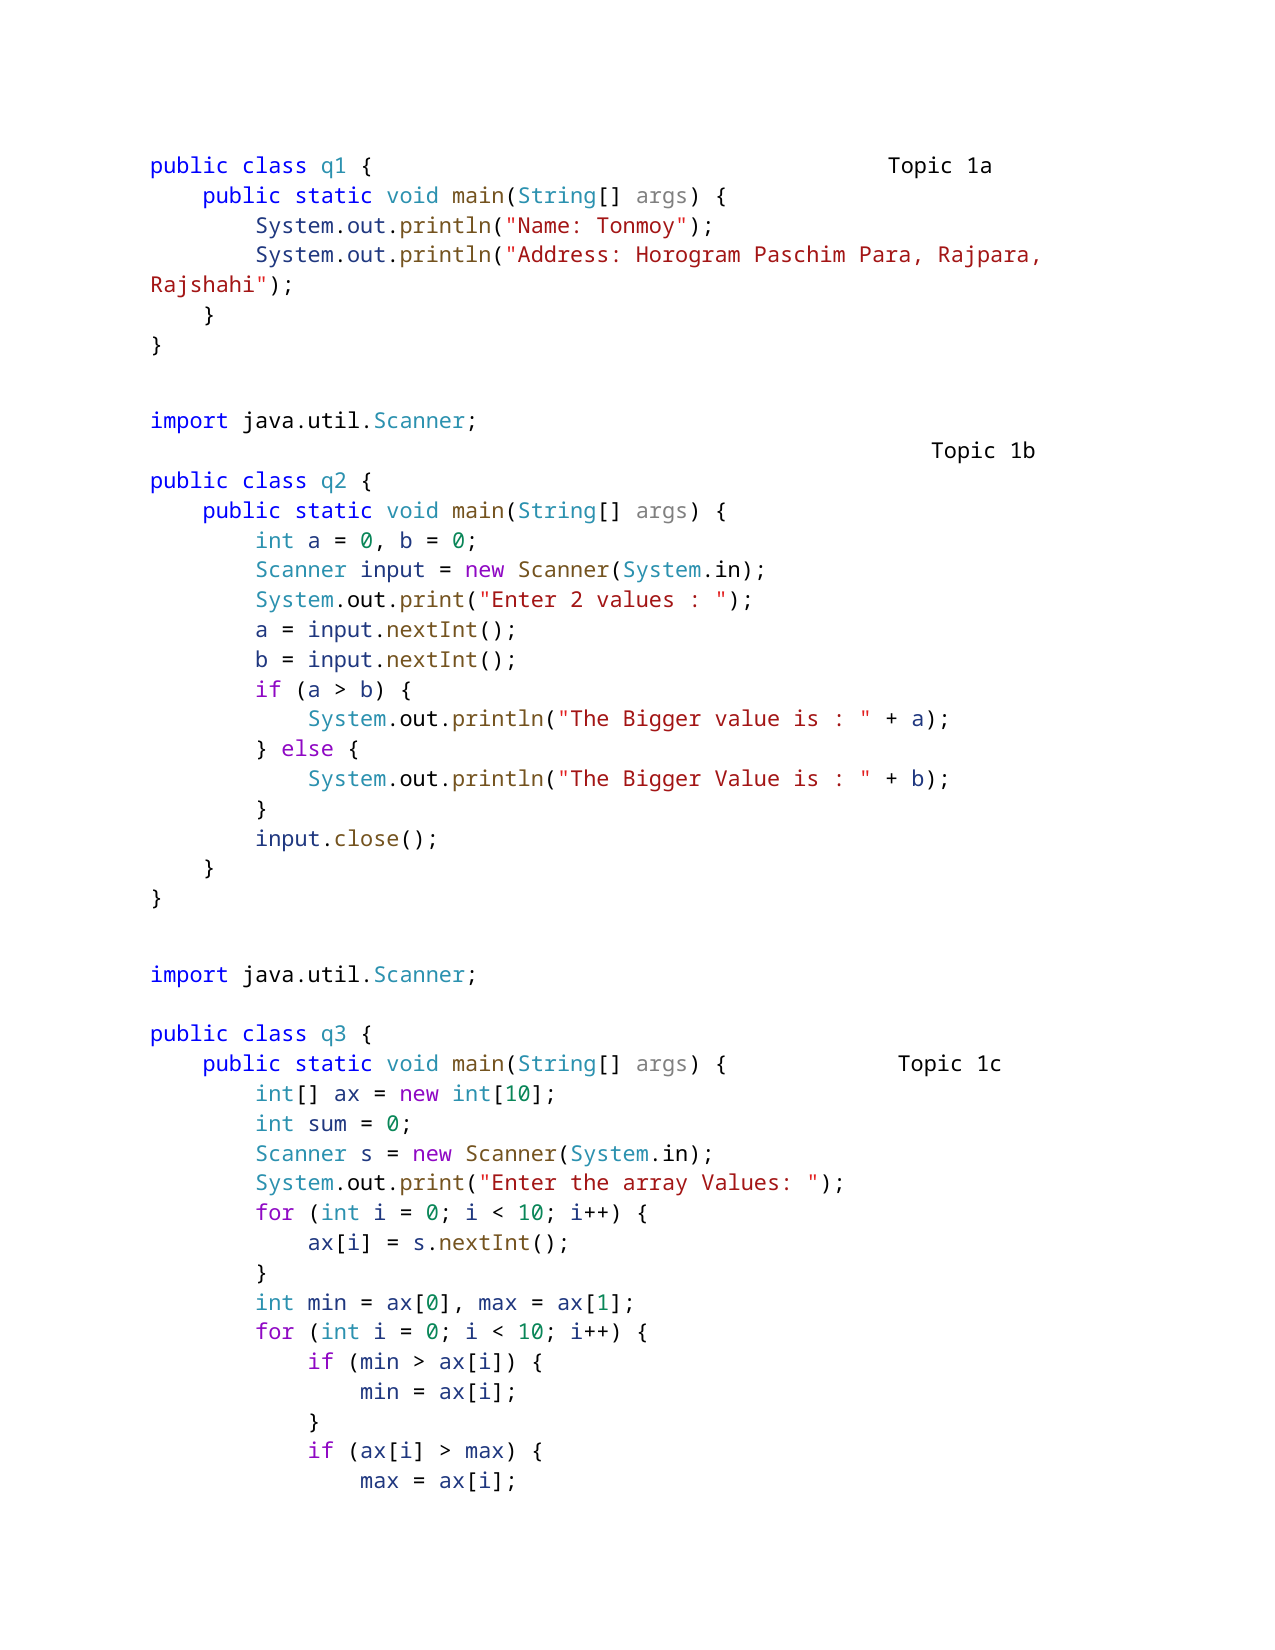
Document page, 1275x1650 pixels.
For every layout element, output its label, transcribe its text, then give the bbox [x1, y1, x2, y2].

text public static void main(String[] args) { [150, 495, 1125, 524]
text int[] ax = new int[10]; [150, 1078, 1125, 1108]
text System.out.print("Enter the array Values: "); [150, 1167, 1125, 1197]
text public class q1 { Topic 1a [150, 150, 1125, 180]
text import java.util.Scanner; [150, 959, 1125, 988]
text Topic 1b [150, 435, 1125, 465]
text public class q3 { [150, 1018, 1125, 1048]
text for (int i = 0; i < 10; i++) { [150, 1197, 1125, 1227]
text input.close(); [150, 822, 1125, 852]
text System.out.println("Name: Tonmoy"); [150, 209, 1125, 239]
text System.out.println("Address: Horogram Paschim Para, Rajpara, Rajshahi"); [150, 239, 1125, 299]
text } [150, 1257, 1125, 1286]
text max = ax[i]; [150, 1465, 1125, 1495]
text } [150, 329, 1125, 358]
text import java.util.Scanner; [150, 405, 1125, 435]
text } [150, 299, 1125, 329]
text if (a > b) { [150, 673, 1125, 703]
text for (int i = 0; i < 10; i++) { [150, 1316, 1125, 1346]
text } else { [150, 733, 1125, 763]
text b = input.nextInt(); [150, 644, 1125, 673]
text ax[i] = s.nextInt(); [150, 1227, 1125, 1257]
text System.out.println("The Bigger Value is : " + b); [150, 763, 1125, 793]
text if (ax[i] > max) { [150, 1435, 1125, 1465]
text } [150, 1406, 1125, 1435]
text System.out.println("The Bigger value is : " + a); [150, 703, 1125, 733]
text int sum = 0; [150, 1108, 1125, 1137]
text public class q2 { [150, 465, 1125, 495]
text int min = ax[0], max = ax[1]; [150, 1286, 1125, 1316]
text Scanner s = new Scanner(System.in); [150, 1137, 1125, 1167]
text min = ax[i]; [150, 1376, 1125, 1406]
text } [150, 882, 1125, 912]
text } [150, 852, 1125, 882]
text public static void main(String[] args) { [150, 180, 1125, 209]
text Scanner input = new Scanner(System.in); [150, 554, 1125, 584]
text int a = 0, b = 0; [150, 524, 1125, 554]
text if (min > ax[i]) { [150, 1346, 1125, 1376]
text public static void main(String[] args) { Topic 1c [150, 1048, 1125, 1078]
text a = input.nextInt(); [150, 614, 1125, 644]
text System.out.print("Enter 2 values : "); [150, 584, 1125, 614]
text } [150, 793, 1125, 822]
